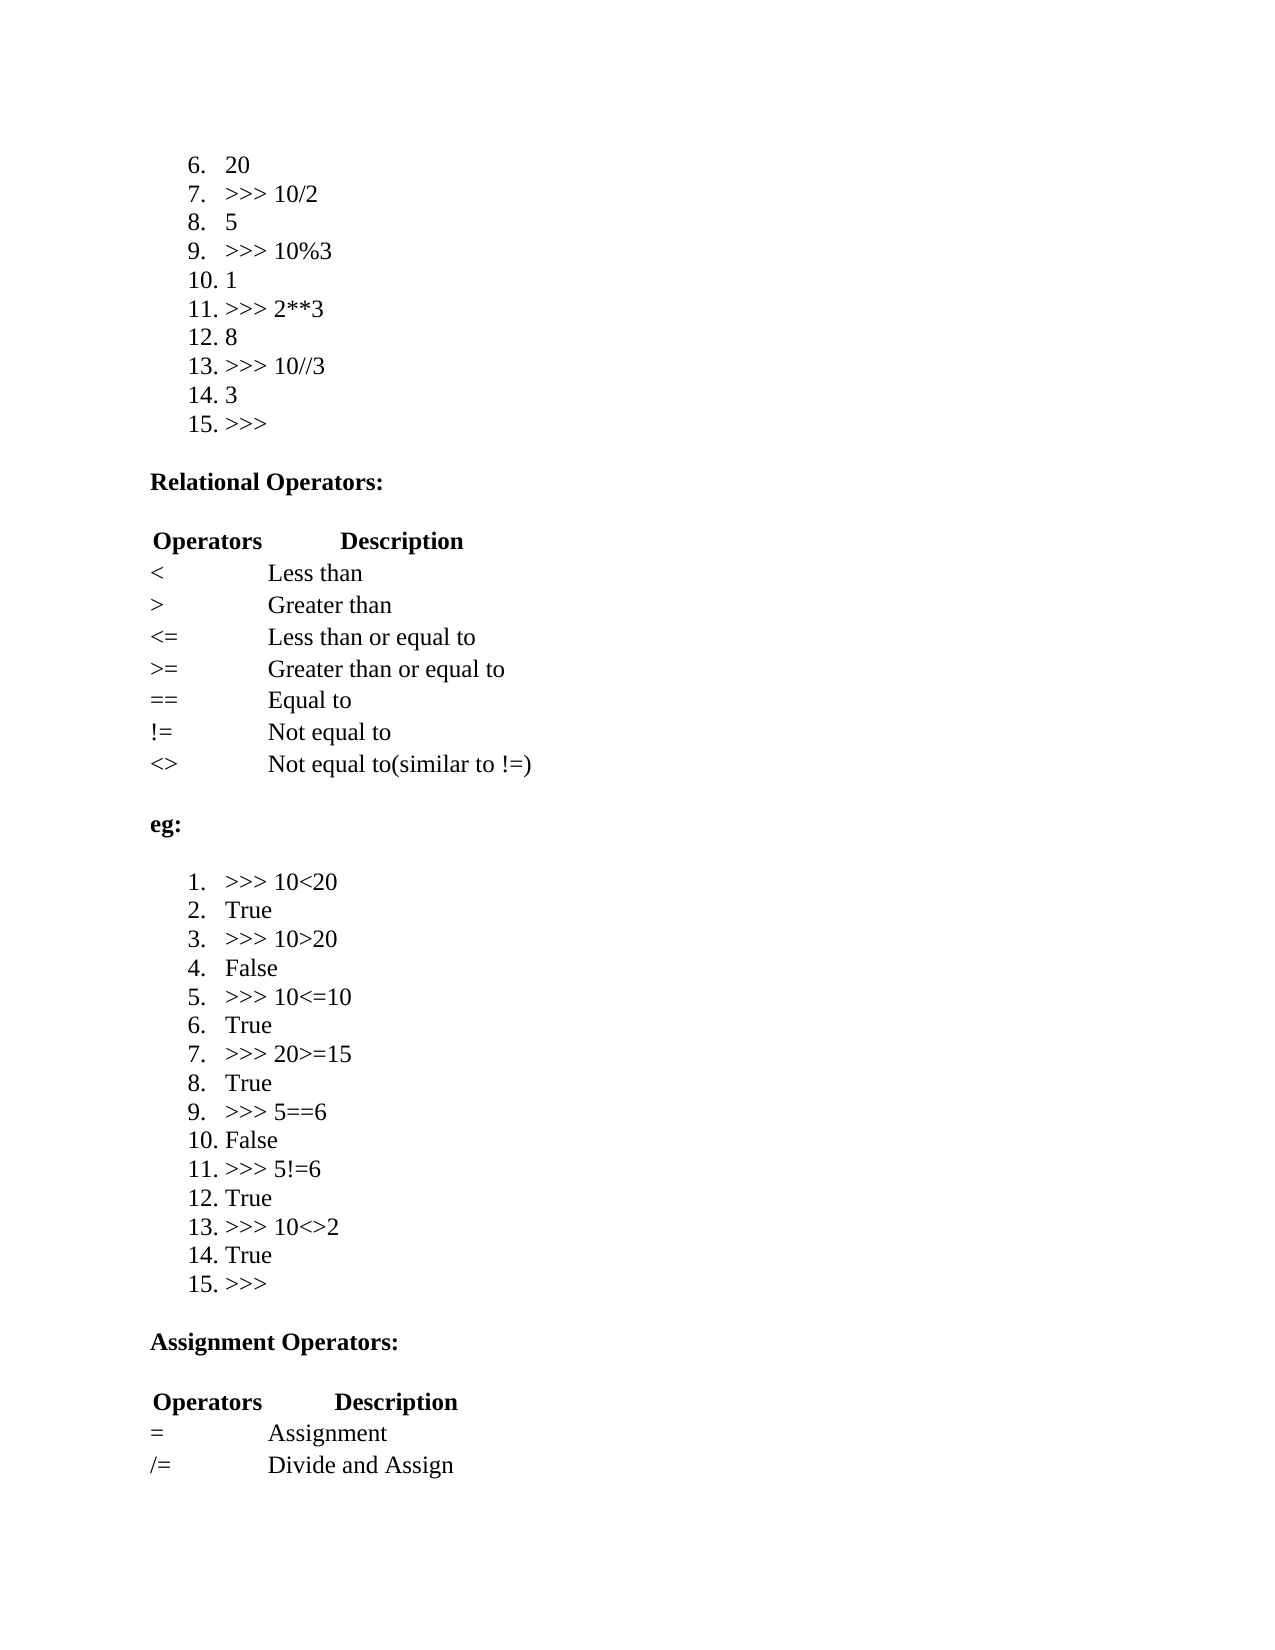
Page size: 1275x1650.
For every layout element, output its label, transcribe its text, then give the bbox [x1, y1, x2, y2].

list False [187, 953, 1125, 982]
text Relational Operators: [150, 467, 1125, 495]
table_cell Less than [266, 556, 538, 588]
table_cell Not equal to(similar to !=) [266, 748, 538, 779]
list True [187, 895, 1125, 924]
list 20 [187, 150, 1125, 179]
list True [187, 1240, 1125, 1269]
table_cell != [149, 716, 266, 748]
table_cell Divide and Assign [266, 1449, 526, 1481]
table_cell <= [149, 620, 266, 652]
list >>> 2**3 [187, 294, 1125, 322]
table_cell > [149, 588, 266, 620]
table_cell Assignment [266, 1417, 526, 1449]
list >>> 5!=6 [187, 1154, 1125, 1183]
table_cell <> [149, 748, 266, 779]
list False [187, 1125, 1125, 1154]
table_cell Equal to [266, 684, 538, 716]
table_cell Greater than or equal to [266, 652, 538, 684]
table_cell Greater than [266, 588, 538, 620]
list 3 [187, 380, 1125, 409]
table_header Operators [149, 1385, 266, 1417]
table_cell < [149, 556, 266, 588]
table_header Description [266, 525, 538, 556]
list True [187, 1010, 1125, 1039]
list >>> 10<=10 [187, 982, 1125, 1010]
list >>> 20>=15 [187, 1039, 1125, 1068]
list True [187, 1068, 1125, 1097]
list >>> 10<20 [187, 867, 1125, 895]
list True [187, 1183, 1125, 1212]
table_cell >= [149, 652, 266, 684]
list >>> 10%3 [187, 236, 1125, 265]
table_cell Less than or equal to [266, 620, 538, 652]
table_header Operators [149, 525, 266, 556]
list >>> [187, 409, 1125, 437]
list 5 [187, 207, 1125, 236]
text eg: [150, 809, 1125, 837]
list >>> [187, 1269, 1125, 1298]
list >>> 10<>2 [187, 1212, 1125, 1240]
table_cell /= [149, 1449, 266, 1481]
list >>> 5==6 [187, 1097, 1125, 1125]
table_header Description [266, 1385, 526, 1417]
list >>> 10/2 [187, 179, 1125, 207]
table_cell = [149, 1417, 266, 1449]
list 1 [187, 265, 1125, 294]
list 8 [187, 322, 1125, 351]
text Assignment Operators: [150, 1327, 1125, 1356]
table_cell == [149, 684, 266, 716]
list >>> 10//3 [187, 351, 1125, 380]
list >>> 10>20 [187, 924, 1125, 953]
table_cell Not equal to [266, 716, 538, 748]
